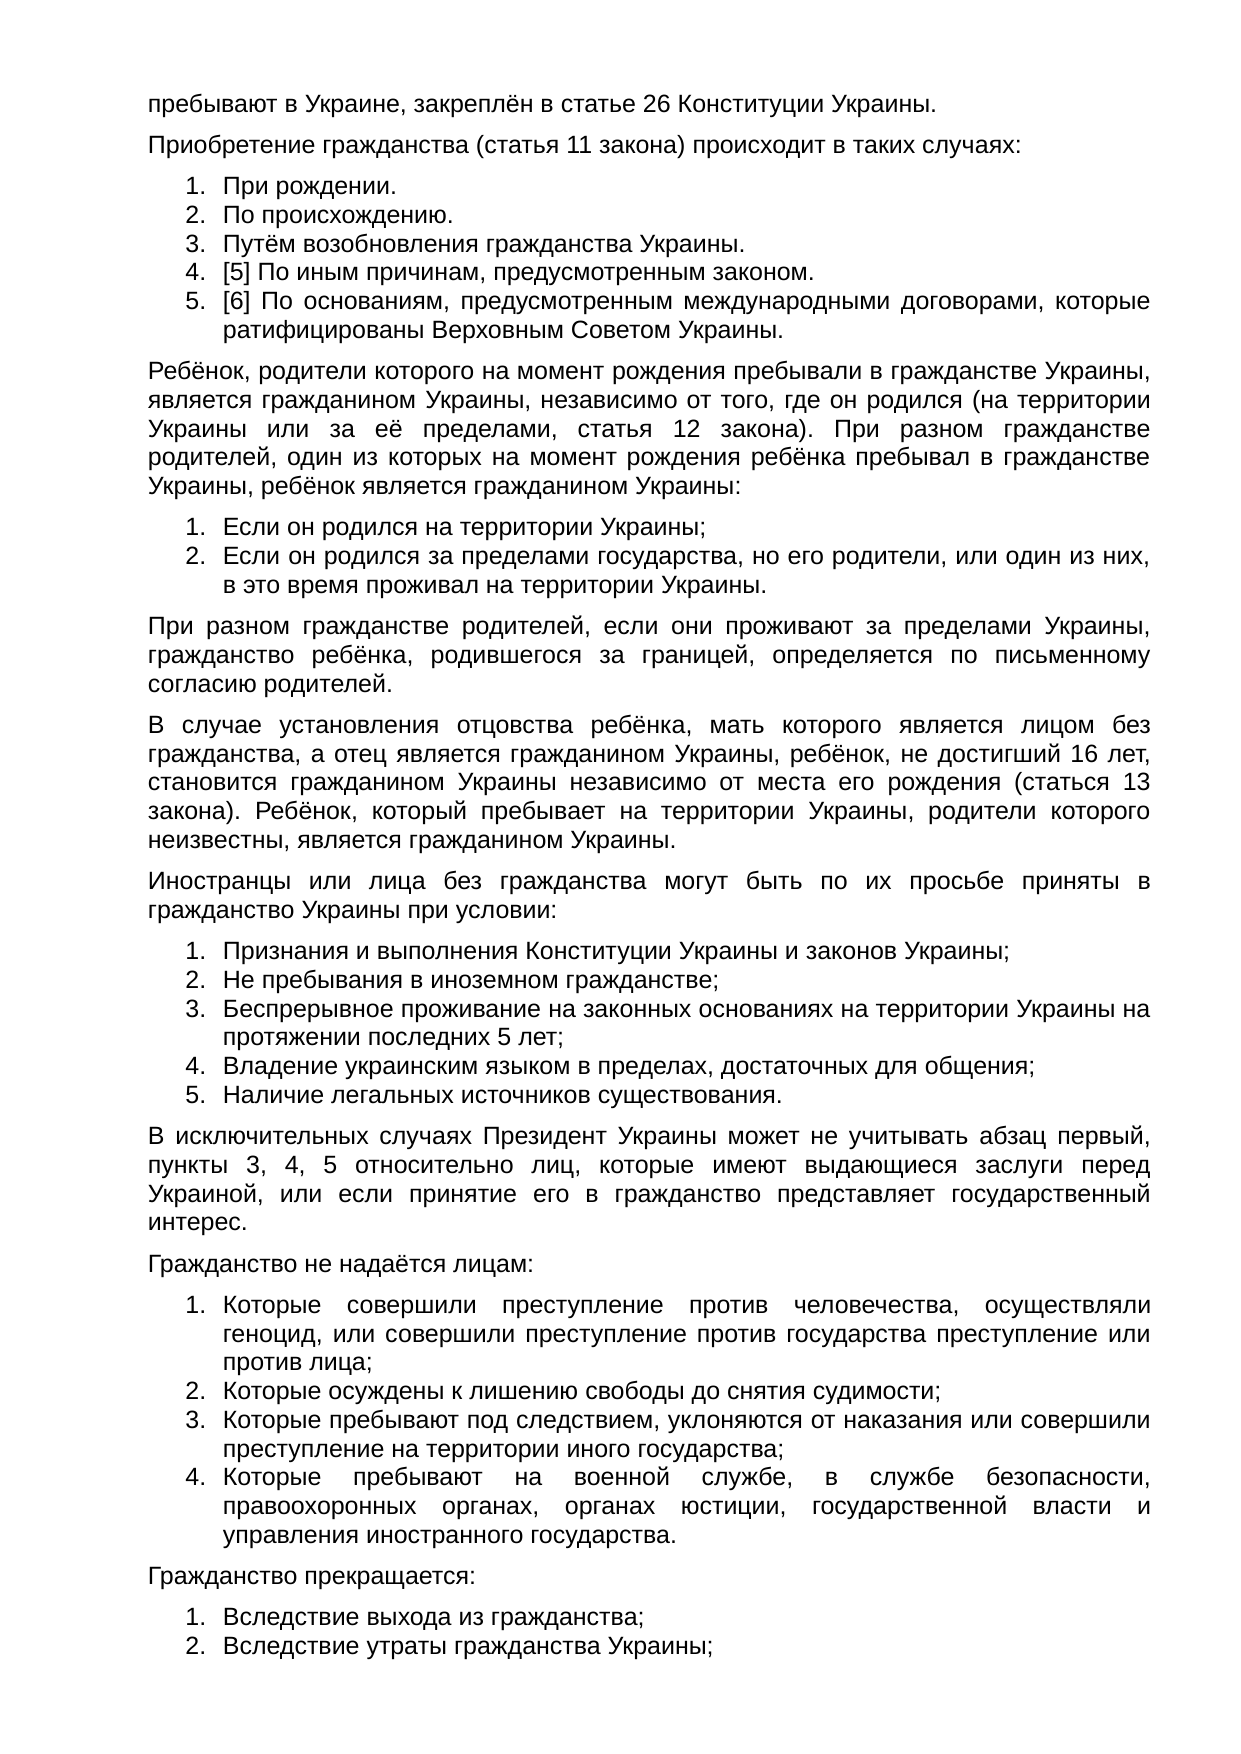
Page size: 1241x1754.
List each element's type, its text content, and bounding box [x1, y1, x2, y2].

text В исключительных случаях Президент Украины может не учитывать абзац первый, пункты 3, 4, 5 относительно лиц, которые имеют выдающиеся заслуги перед Украиной, или если принятие его в гражданство представляет государственный интерес. [148, 1121, 1152, 1236]
text Приобретение гражданства (статья 11 закона) происходит в таких случаях: [148, 130, 1152, 158]
text Гражданство прекращается: [148, 1561, 1152, 1590]
list Если он родился на территории Украины; [185, 512, 1152, 541]
text Иностранцы или лица без гражданства могут быть по их просьбе приняты в гражданство Украины при условии: [148, 866, 1152, 923]
text В случае установления отцовства ребёнка, мать которого является лицом без гражданства, а отец является гражданином Украины, ребёнок, не достигший 16 лет, становится гражданином Украины независимо от места его рождения (статься 13 закона). Ребёнок, который пребывает на территории Украины, родители которого неизвестны, является гражданином Украины. [148, 710, 1152, 853]
list [6] По основаниям, предусмотренным международными договорами, которые ратифицированы Верховным Советом Украины. [185, 286, 1152, 343]
text Гражданство не надаётся лицам: [148, 1248, 1152, 1277]
list Которые осуждены к лишению свободы до снятия судимости; [185, 1376, 1152, 1405]
list Которые пребывают на военной службе, в службе безопасности, правоохоронных органах, органах юстиции, государственной власти и управления иностранного государства. [185, 1462, 1152, 1548]
list [5] По иным причинам, предусмотренным законом. [185, 257, 1152, 286]
list При рождении. [185, 171, 1152, 200]
list Признания и выполнения Конституции Украины и законов Украины; [185, 936, 1152, 965]
list Беспрерывное проживание на законных основаниях на территории Украины на протяжении последних 5 лет; [185, 993, 1152, 1051]
list Которые пребывают под следствием, уклоняются от наказания или совершили преступление на территории иного государства; [185, 1405, 1152, 1462]
list Наличие легальных источников существования. [185, 1080, 1152, 1108]
list По происхождению. [185, 200, 1152, 228]
text При разном гражданстве родителей, если они проживают за пределами Украины, гражданство ребёнка, родившегося за границей, определяется по письменному согласию родителей. [148, 611, 1152, 697]
list Вследствие выхода из гражданства; [185, 1602, 1152, 1631]
list Вследствие утраты гражданства Украины; [185, 1631, 1152, 1660]
list Путём возобновления гражданства Украины. [185, 228, 1152, 257]
list Владение украинским языком в пределах, достаточных для общения; [185, 1051, 1152, 1080]
text Ребёнок, родители которого на момент рождения пребывали в гражданстве Украины, является гражданином Украины, независимо от того, где он родился (на территории Украины или за её пределами, статья 12 закона). При разном гражданстве родителей, один из которых на момент рождения ребёнка пребывал в гражданстве Украины, ребёнок является гражданином Украины: [148, 356, 1152, 500]
list Не пребывания в иноземном гражданстве; [185, 965, 1152, 993]
list Которые совершили преступление против человечества, осуществляли геноцид, или совершили преступление против государства преступление или против лица; [185, 1290, 1152, 1376]
list Если он родился за пределами государства, но его родители, или один из них, в это время проживал на территории Украины. [185, 541, 1152, 598]
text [148, 88, 1152, 117]
